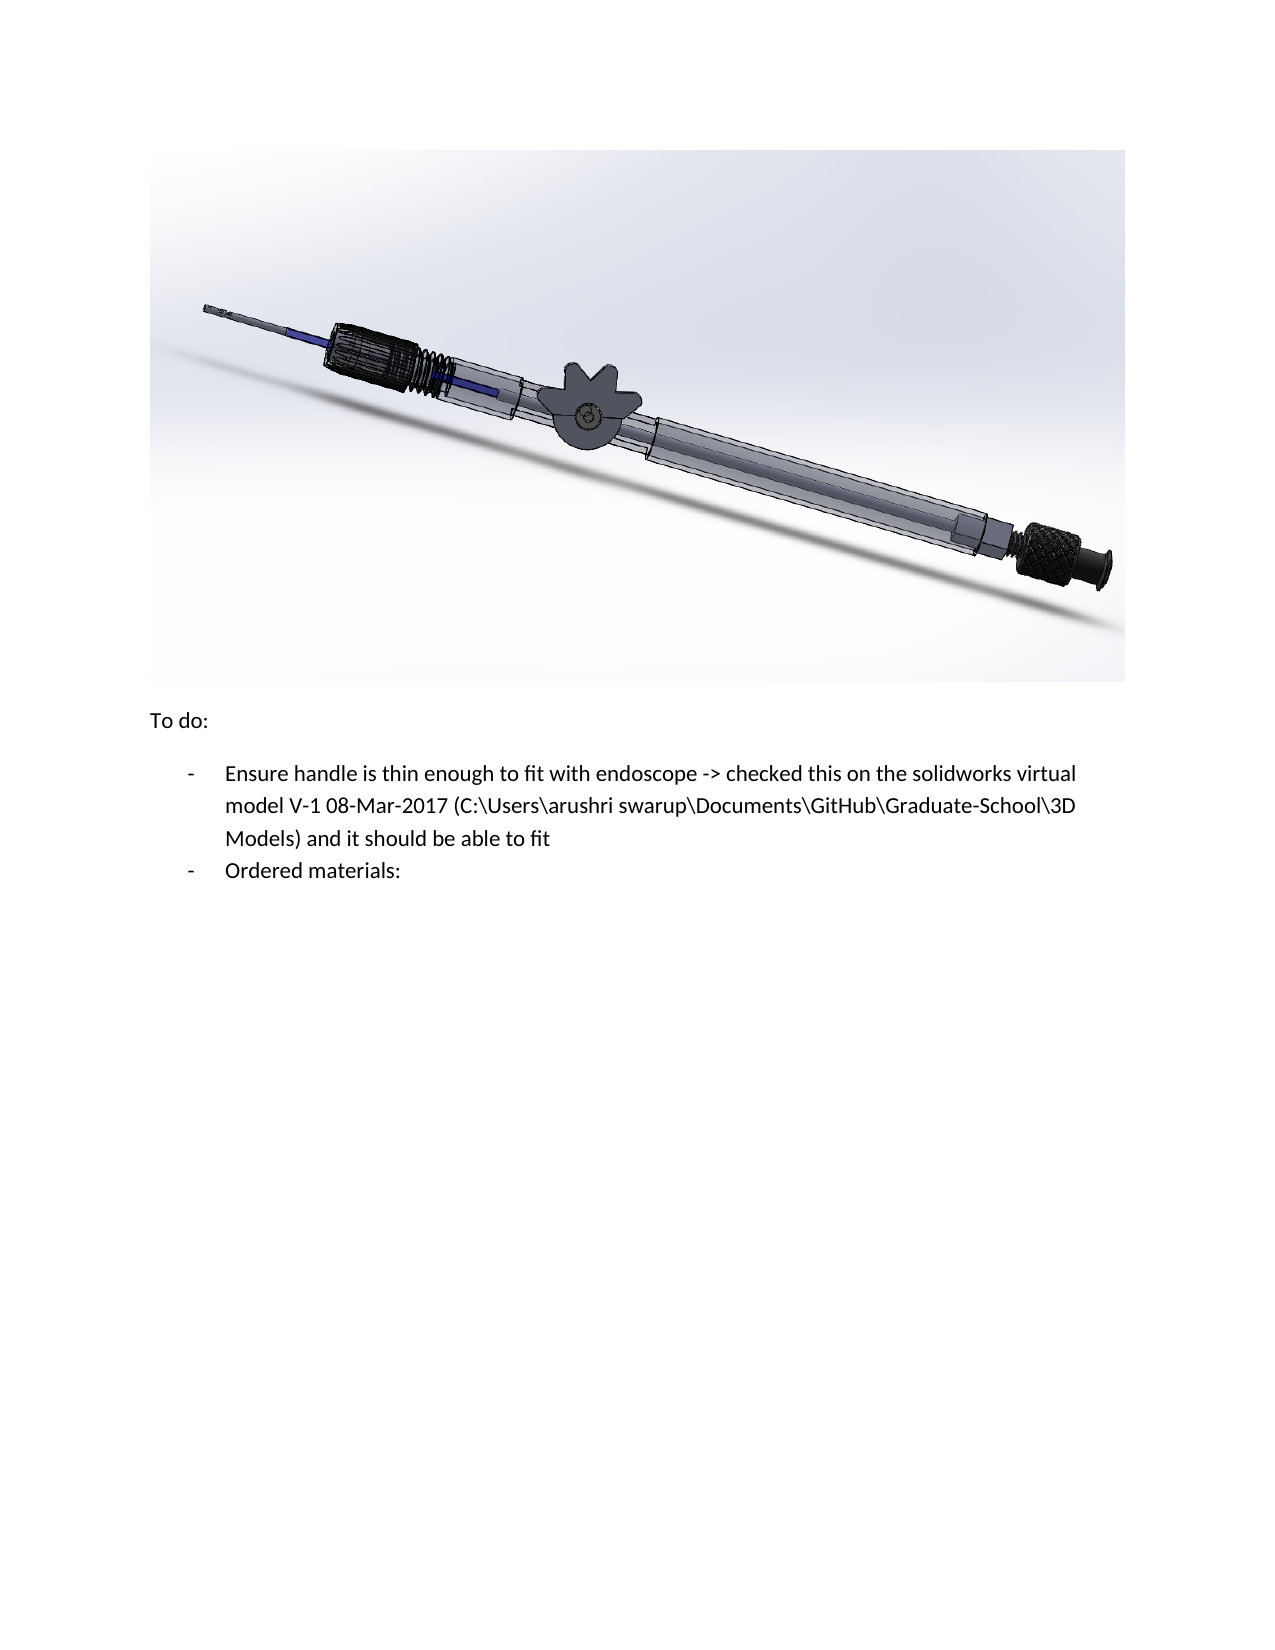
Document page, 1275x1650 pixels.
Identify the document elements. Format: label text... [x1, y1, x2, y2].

text To do: [150, 706, 1125, 734]
picture [150, 150, 1125, 682]
list Ordered materials: [187, 856, 1125, 884]
list Ensure handle is thin enough to fit with endoscope -> checked this on the solidworks virtual model V-1 08-Mar-2017 (C:\Users\arushri swarup\Documents\GitHub\Graduate-School\3D Models) and it should be able to fit [187, 759, 1125, 852]
